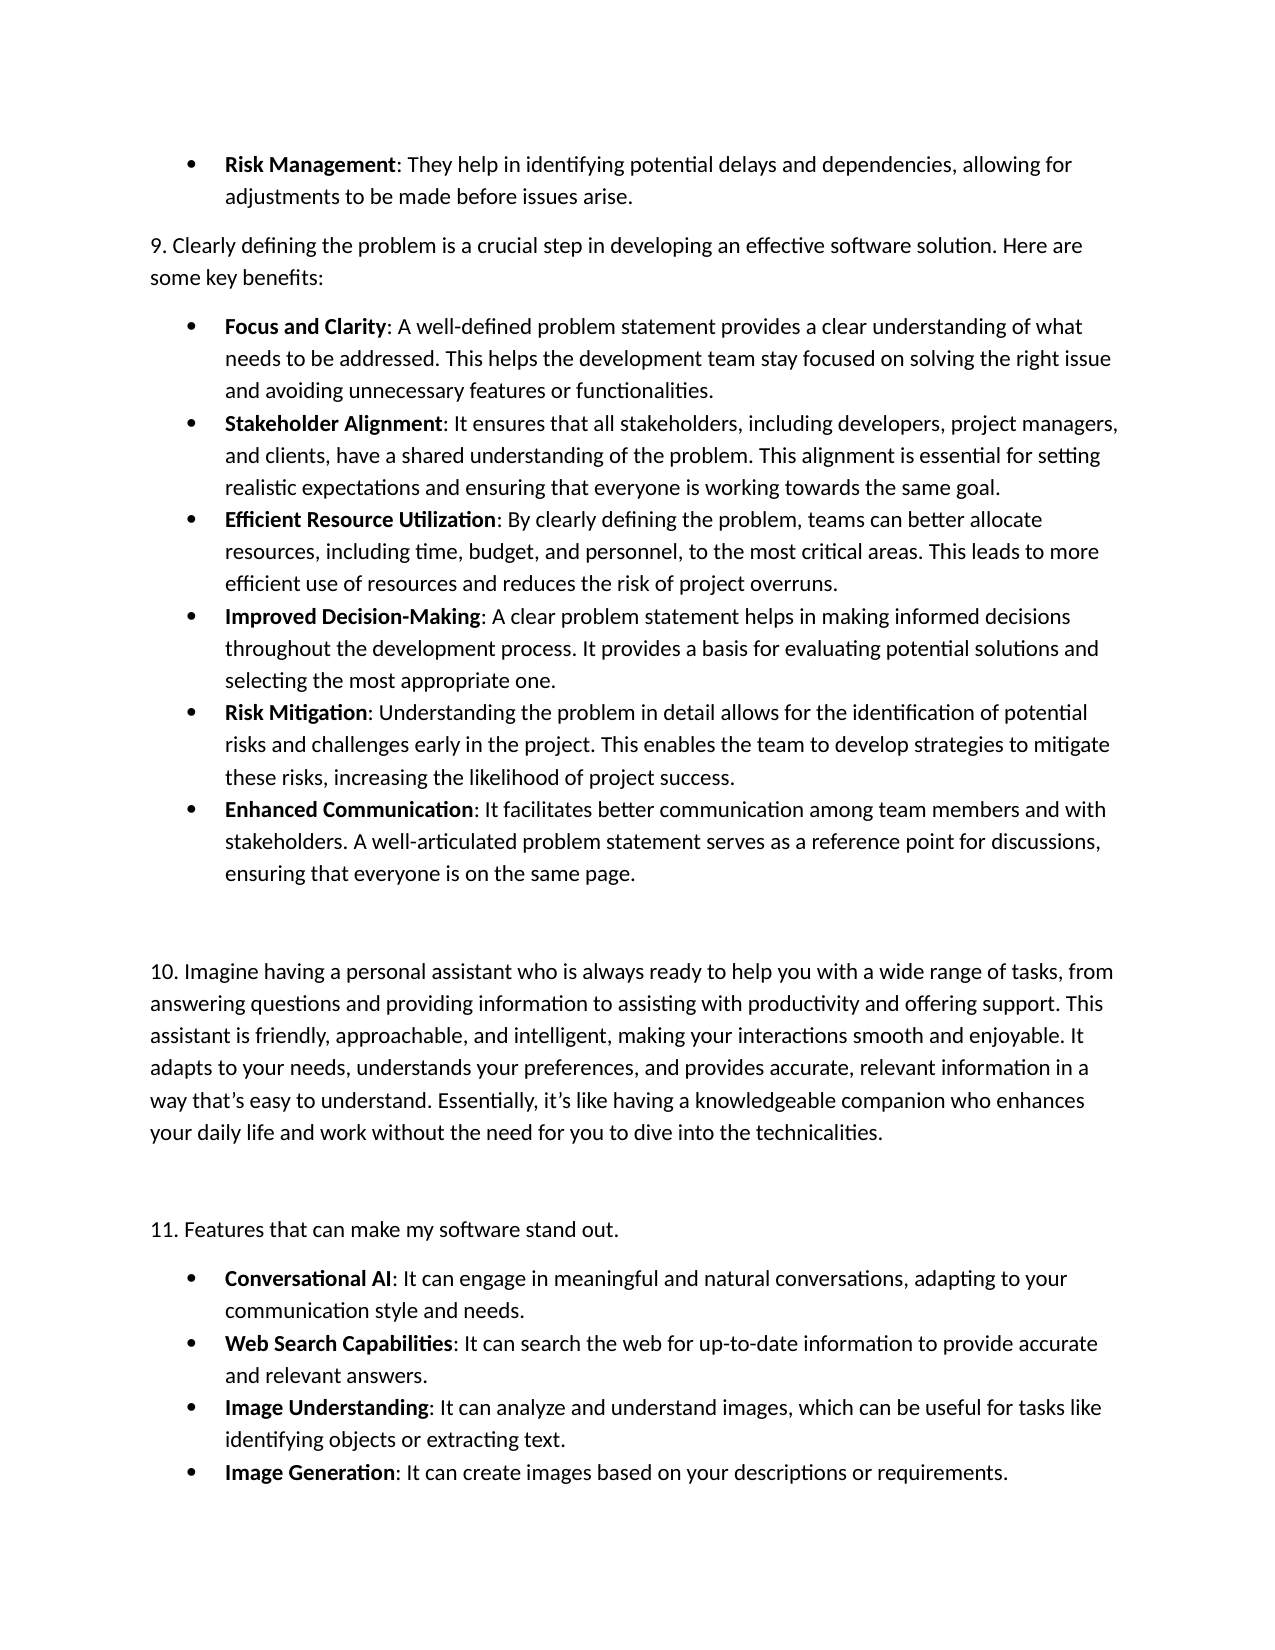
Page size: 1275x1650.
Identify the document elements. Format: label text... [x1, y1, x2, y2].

list Enhanced Communication: It facilitates better communication among team members and with stakeholders. A well-articulated problem statement serves as a reference point for discussions, ensuring that everyone is on the same page. [187, 795, 1125, 887]
list Risk Mitigation: Understanding the problem in detail allows for the identification of potential risks and challenges early in the project. This enables the team to develop strategies to mitigate these risks, increasing the likelihood of project success. [187, 698, 1125, 791]
list Efficient Resource Utilization: By clearly defining the problem, teams can better allocate resources, including time, budget, and personnel, to the most critical areas. This leads to more efficient use of resources and reduces the risk of project overruns. [187, 505, 1125, 598]
list Focus and Clarity: A well-defined problem statement provides a clear understanding of what needs to be addressed. This helps the development team stay focused on solving the right issue and avoiding unnecessary features or functionalities. [187, 312, 1125, 404]
list Stakeholder Alignment: It ensures that all stakeholders, including developers, project managers, and clients, have a shared understanding of the problem. This alignment is essential for setting realistic expectations and ensuring that everyone is working towards the same goal. [187, 409, 1125, 501]
text 11. Features that can make my software stand out. [150, 1216, 1125, 1244]
list Web Search Capabilities: It can search the web for up-to-date information to provide accurate and relevant answers. [187, 1329, 1125, 1389]
list Improved Decision-Making: A clear problem statement helps in making informed decisions throughout the development process. It provides a basis for evaluating potential solutions and selecting the most appropriate one. [187, 602, 1125, 694]
list Image Understanding: It can analyze and understand images, which can be useful for tasks like identifying objects or extracting text. [187, 1393, 1125, 1453]
list Conversational AI: It can engage in meaningful and natural conversations, adapting to your communication style and needs. [187, 1264, 1125, 1325]
list Risk Management: They help in identifying potential delays and dependencies, allowing for adjustments to be made before issues arise. [187, 150, 1125, 210]
list Image Generation: It can create images based on your descriptions or requirements. [187, 1458, 1125, 1486]
text 10. Imagine having a personal assistant who is always ready to help you with a wide range of tasks, from answering questions and providing information to assisting with productivity and offering support. This assistant is friendly, approachable, and intelligent, making your interactions smooth and enjoyable. It adapts to your needs, understands your preferences, and provides accurate, relevant information in a way that’s easy to understand. Essentially, it’s like having a knowledgeable companion who enhances your daily life and work without the need for you to dive into the technicalities. [150, 957, 1125, 1146]
text 9. Clearly defining the problem is a crucial step in developing an effective software solution. Here are some key benefits: [150, 231, 1125, 291]
